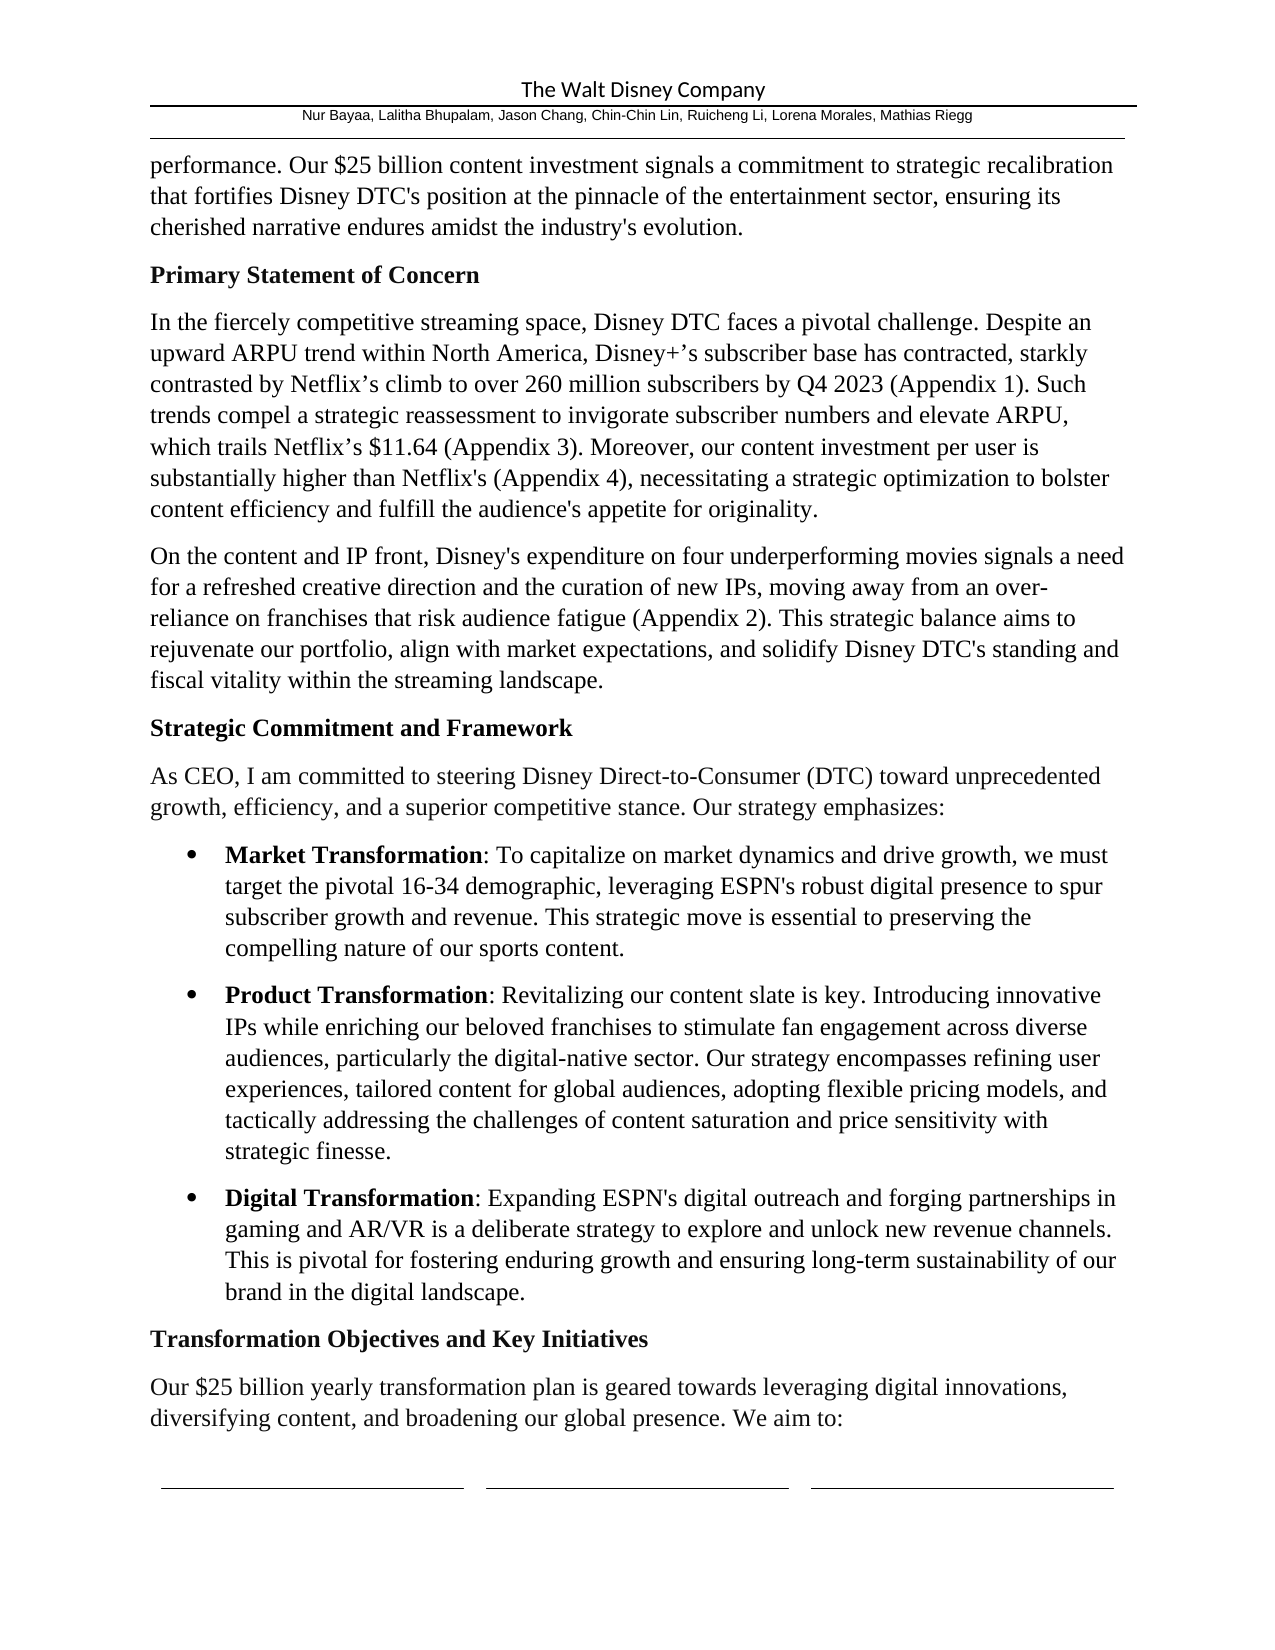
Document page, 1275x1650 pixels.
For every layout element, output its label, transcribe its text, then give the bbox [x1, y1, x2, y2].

text Strategic Commitment and Framework [150, 713, 1125, 742]
list Digital Transformation: Expanding ESPN's digital outreach and forging partnerships in gaming and AR/VR is a deliberate strategy to explore and unlock new revenue channels. This is pivotal for fostering enduring growth and ensuring long-term sustainability of our brand in the digital landscape. [187, 1183, 1125, 1305]
text Our $25 billion yearly transformation plan is geared towards leveraging digital innovations, diversifying content, and broadening our global presence. We aim to: [150, 1372, 1125, 1432]
list Market Transformation: To capitalize on market dynamics and drive growth, we must target the pivotal 16-34 demographic, leveraging ESPN's robust digital presence to spur subscriber growth and revenue. This strategic move is essential to preserving the compelling nature of our sports content. [187, 840, 1125, 962]
list Product Transformation: Revitalizing our content slate is key. Introducing innovative IPs while enriching our beloved franchises to stimulate fan engagement across diverse audiences, particularly the digital-native sector. Our strategy encompasses refining user experiences, tailored content for global audiences, adopting flexible pricing models, and tactically addressing the challenges of content saturation and price sensitivity with strategic finesse. [187, 981, 1125, 1164]
text On the content and IP front, Disney's expenditure on four underperforming movies signals a need for a refreshed creative direction and the curation of new IPs, moving away from an over-reliance on franchises that risk audience fatigue (Appendix 2). This strategic balance aims to rejuvenate our portfolio, align with market expectations, and solidify Disney DTC's standing and fiscal vitality within the streaming landscape. [150, 541, 1125, 694]
text In the fiercely competitive streaming space, Disney DTC faces a pivotal challenge. Despite an upward ARPU trend within North America, Disney+’s subscriber base has contracted, starkly contrasted by Netflix’s climb to over 260 million subscribers by Q4 2023 (Appendix 1). Such trends compel a strategic reassessment to invigorate subscriber numbers and elevate ARPU, which trails Netflix’s $11.64 (Appendix 3). Moreover, our content investment per user is substantially higher than Netflix's (Appendix 4), necessitating a strategic optimization to bolster content efficiency and fulfill the audience's appetite for originality. [150, 307, 1125, 522]
text As CEO, I am committed to steering Disney Direct-to-Consumer (DTC) toward unprecedented growth, efficiency, and a superior competitive stance. Our strategy emphasizes: [150, 761, 1125, 821]
text Primary Statement of Concern [150, 260, 1127, 288]
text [150, 150, 1125, 241]
text Transformation Objectives and Key Initiatives [150, 1324, 1127, 1353]
